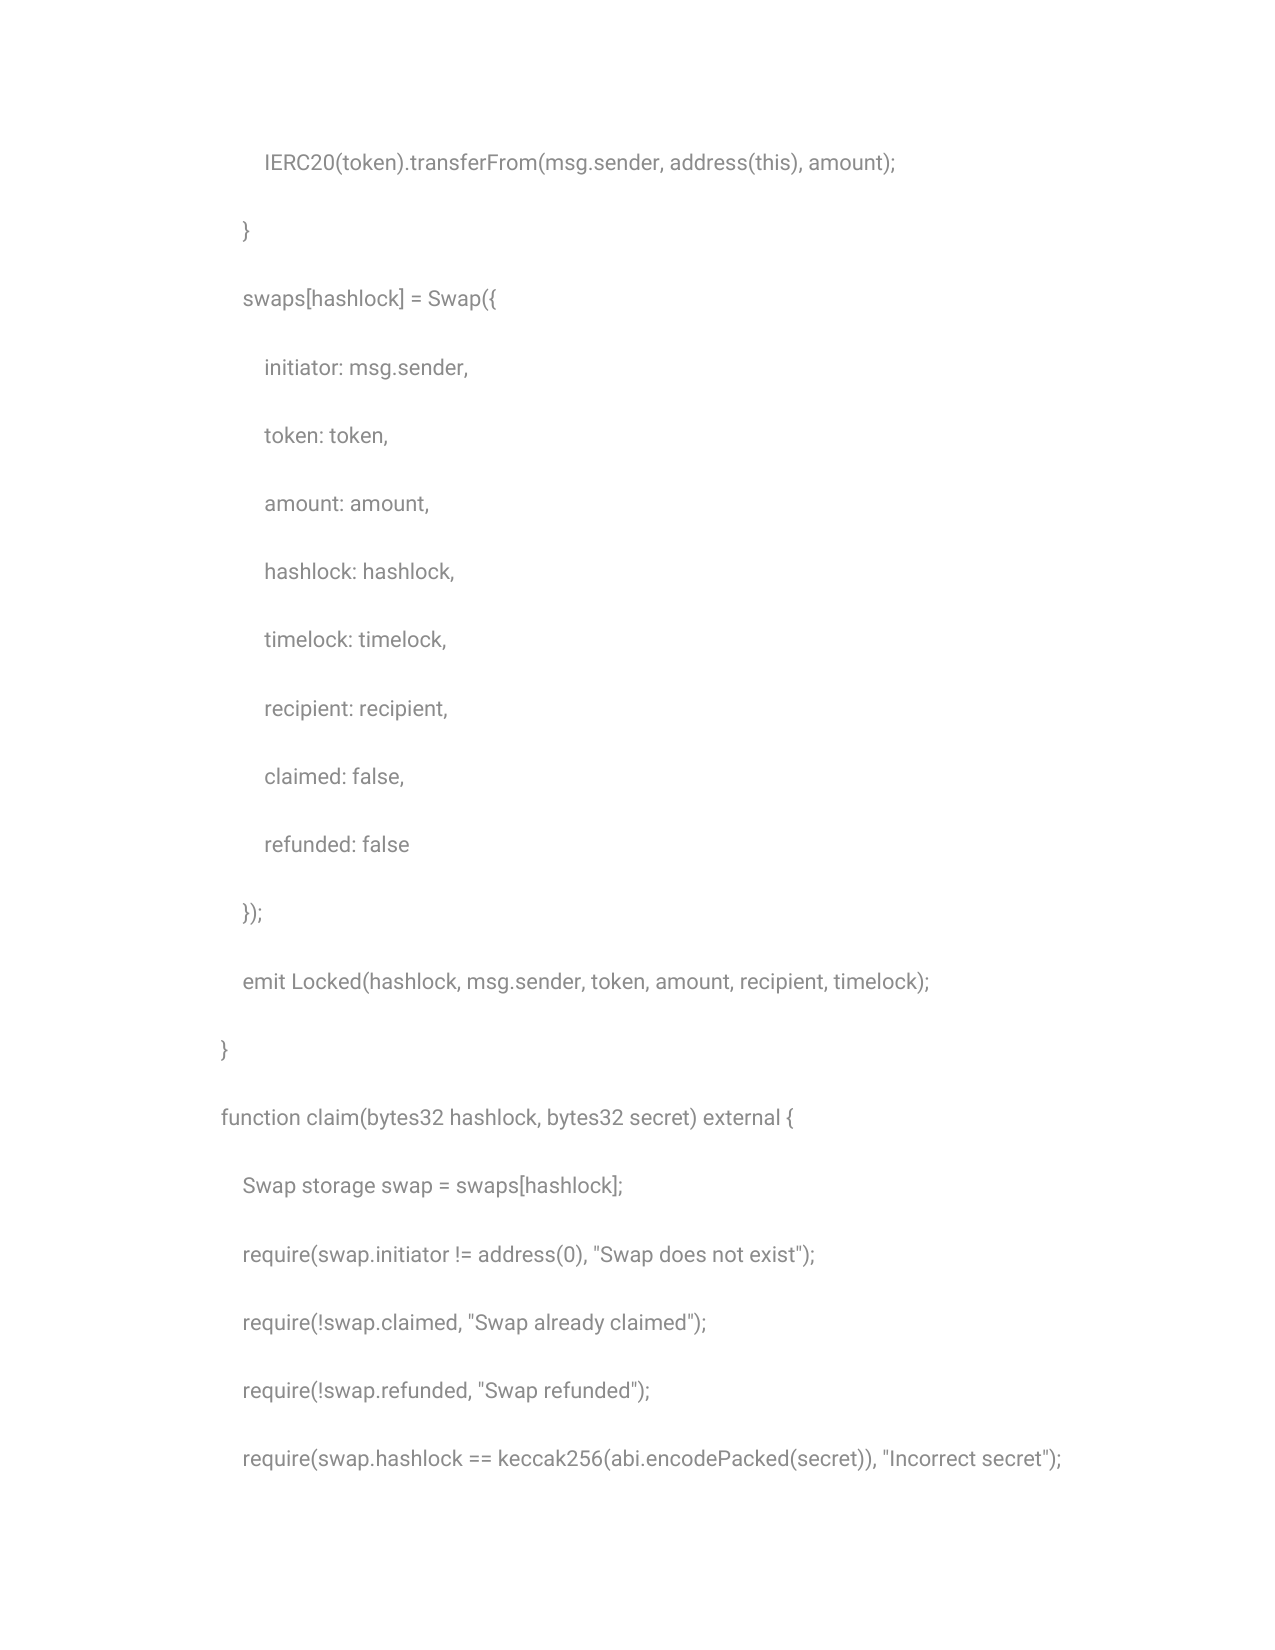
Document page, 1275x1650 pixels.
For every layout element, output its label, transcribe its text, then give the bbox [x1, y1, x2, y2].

text Swap storage swap = swaps[hashlock]; [150, 1173, 1125, 1199]
text function claim(bytes32 hashlock, bytes32 secret) external { [150, 1105, 1125, 1131]
text } [150, 1037, 1125, 1063]
text amount: amount, [150, 491, 1125, 517]
text swaps[hashlock] = Swap({ [150, 286, 1125, 312]
text require(swap.initiator != address(0), "Swap does not exist"); [150, 1242, 1125, 1267]
text require(swap.hashlock == keccak256(abi.encodePacked(secret)), "Incorrect secret"); [150, 1446, 1125, 1472]
text claimed: false, [150, 764, 1125, 790]
text emit Locked(hashlock, msg.sender, token, amount, recipient, timelock); [150, 969, 1125, 994]
text token: token, [150, 423, 1125, 448]
text require(!swap.claimed, "Swap already claimed"); [150, 1310, 1125, 1336]
text IERC20(token).transferFrom(msg.sender, address(this), amount); [150, 150, 1125, 176]
text require(!swap.refunded, "Swap refunded"); [150, 1378, 1125, 1404]
text }); [150, 901, 1125, 926]
text refunded: false [150, 832, 1125, 858]
text } [150, 218, 1125, 244]
text hashlock: hashlock, [150, 559, 1125, 585]
text recipient: recipient, [150, 696, 1125, 721]
text timelock: timelock, [150, 628, 1125, 653]
text initiator: msg.sender, [150, 355, 1125, 380]
